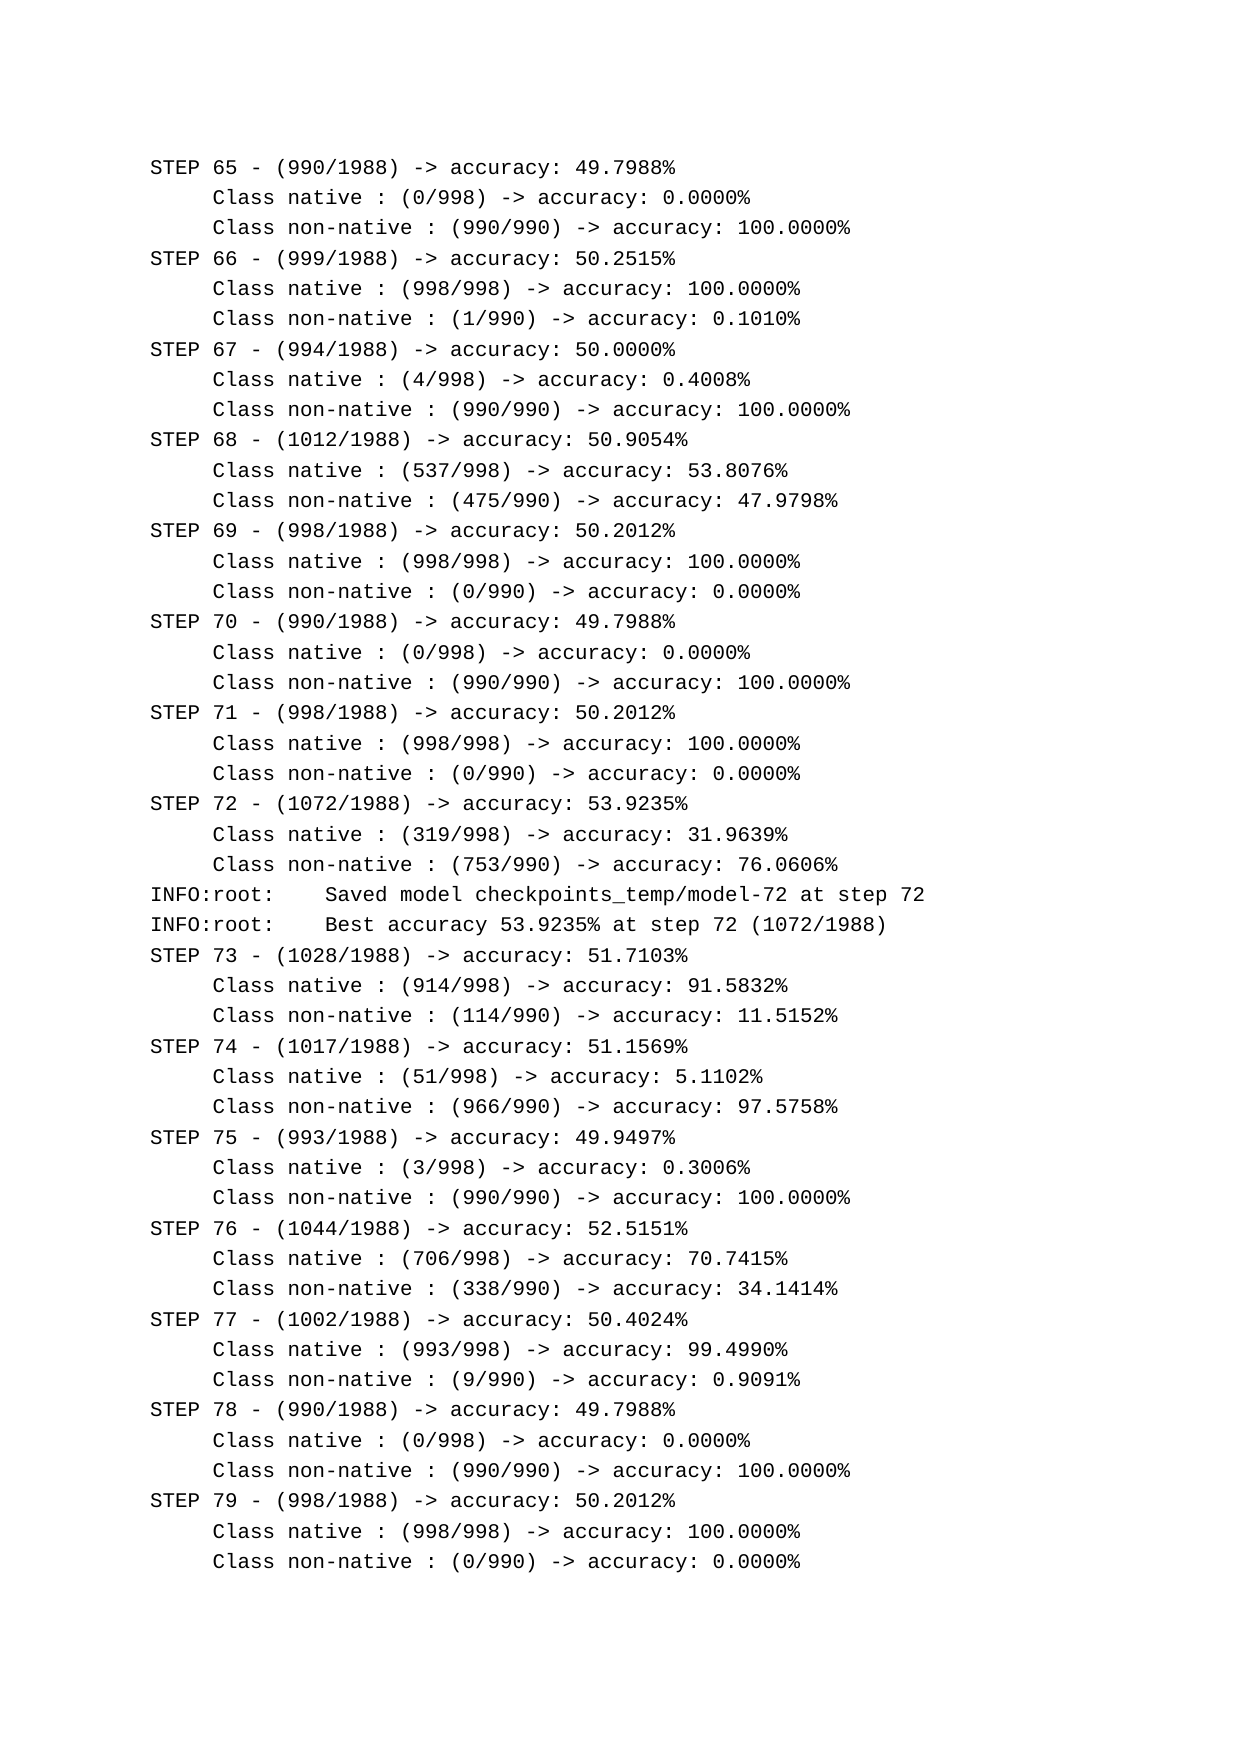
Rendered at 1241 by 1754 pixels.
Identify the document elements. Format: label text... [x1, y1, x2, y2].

text STEP 71 - (998/1988) -> accuracy: 50.2012% [150, 696, 1090, 726]
text Class native : (998/998) -> accuracy: 100.0000% [150, 544, 1090, 574]
text Class non-native : (114/990) -> accuracy: 11.5152% [150, 999, 1090, 1029]
text Class native : (3/998) -> accuracy: 0.3006% [150, 1150, 1090, 1181]
text Class native : (51/998) -> accuracy: 5.1102% [150, 1059, 1090, 1090]
text Class non-native : (966/990) -> accuracy: 97.5758% [150, 1090, 1090, 1120]
text STEP 67 - (994/1988) -> accuracy: 50.0000% [150, 332, 1090, 362]
text Class non-native : (0/990) -> accuracy: 0.0000% [150, 574, 1090, 605]
text Class native : (0/998) -> accuracy: 0.0000% [150, 180, 1090, 211]
text STEP 65 - (990/1988) -> accuracy: 49.7988% [150, 150, 1090, 180]
text STEP 76 - (1044/1988) -> accuracy: 52.5151% [150, 1211, 1090, 1241]
text Class native : (706/998) -> accuracy: 70.7415% [150, 1241, 1090, 1272]
text Class non-native : (0/990) -> accuracy: 0.0000% [150, 756, 1090, 787]
text Class non-native : (753/990) -> accuracy: 76.0606% [150, 847, 1090, 877]
text Class native : (998/998) -> accuracy: 100.0000% [150, 271, 1090, 302]
text STEP 75 - (993/1988) -> accuracy: 49.9497% [150, 1120, 1090, 1150]
text STEP 78 - (990/1988) -> accuracy: 49.7988% [150, 1393, 1090, 1423]
text STEP 66 - (999/1988) -> accuracy: 50.2515% [150, 241, 1090, 271]
text Class non-native : (990/990) -> accuracy: 100.0000% [150, 1181, 1090, 1211]
text Class native : (993/998) -> accuracy: 99.4990% [150, 1332, 1090, 1362]
text Class native : (319/998) -> accuracy: 31.9639% [150, 817, 1090, 847]
text Class non-native : (338/990) -> accuracy: 34.1414% [150, 1272, 1090, 1302]
text Class non-native : (9/990) -> accuracy: 0.9091% [150, 1362, 1090, 1393]
text Class non-native : (1/990) -> accuracy: 0.1010% [150, 302, 1090, 332]
text Class native : (537/998) -> accuracy: 53.8076% [150, 453, 1090, 483]
text Class native : (998/998) -> accuracy: 100.0000% [150, 726, 1090, 756]
text STEP 69 - (998/1988) -> accuracy: 50.2012% [150, 514, 1090, 544]
text STEP 70 - (990/1988) -> accuracy: 49.7988% [150, 605, 1090, 635]
text STEP 68 - (1012/1988) -> accuracy: 50.9054% [150, 423, 1090, 453]
text STEP 73 - (1028/1988) -> accuracy: 51.7103% [150, 938, 1090, 968]
text Class non-native : (990/990) -> accuracy: 100.0000% [150, 392, 1090, 423]
text STEP 72 - (1072/1988) -> accuracy: 53.9235% [150, 787, 1090, 817]
text STEP 74 - (1017/1988) -> accuracy: 51.1569% [150, 1029, 1090, 1059]
text Class native : (4/998) -> accuracy: 0.4008% [150, 362, 1090, 392]
text STEP 77 - (1002/1988) -> accuracy: 50.4024% [150, 1302, 1090, 1332]
text Class non-native : (0/990) -> accuracy: 0.0000% [150, 1544, 1090, 1575]
text Class native : (0/998) -> accuracy: 0.0000% [150, 635, 1090, 665]
text Class non-native : (475/990) -> accuracy: 47.9798% [150, 483, 1090, 514]
text Class native : (914/998) -> accuracy: 91.5832% [150, 968, 1090, 999]
text Class non-native : (990/990) -> accuracy: 100.0000% [150, 665, 1090, 696]
text INFO:root: Saved model checkpoints_temp/model-72 at step 72 [150, 877, 1090, 908]
text STEP 79 - (998/1988) -> accuracy: 50.2012% [150, 1484, 1090, 1514]
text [150, 1453, 1090, 1484]
text Class native : (0/998) -> accuracy: 0.0000% [150, 1423, 1090, 1453]
text Class native : (998/998) -> accuracy: 100.0000% [150, 1514, 1090, 1544]
text Class non-native : (990/990) -> accuracy: 100.0000% [150, 211, 1090, 241]
text INFO:root: Best accuracy 53.9235% at step 72 (1072/1988) [150, 908, 1090, 938]
